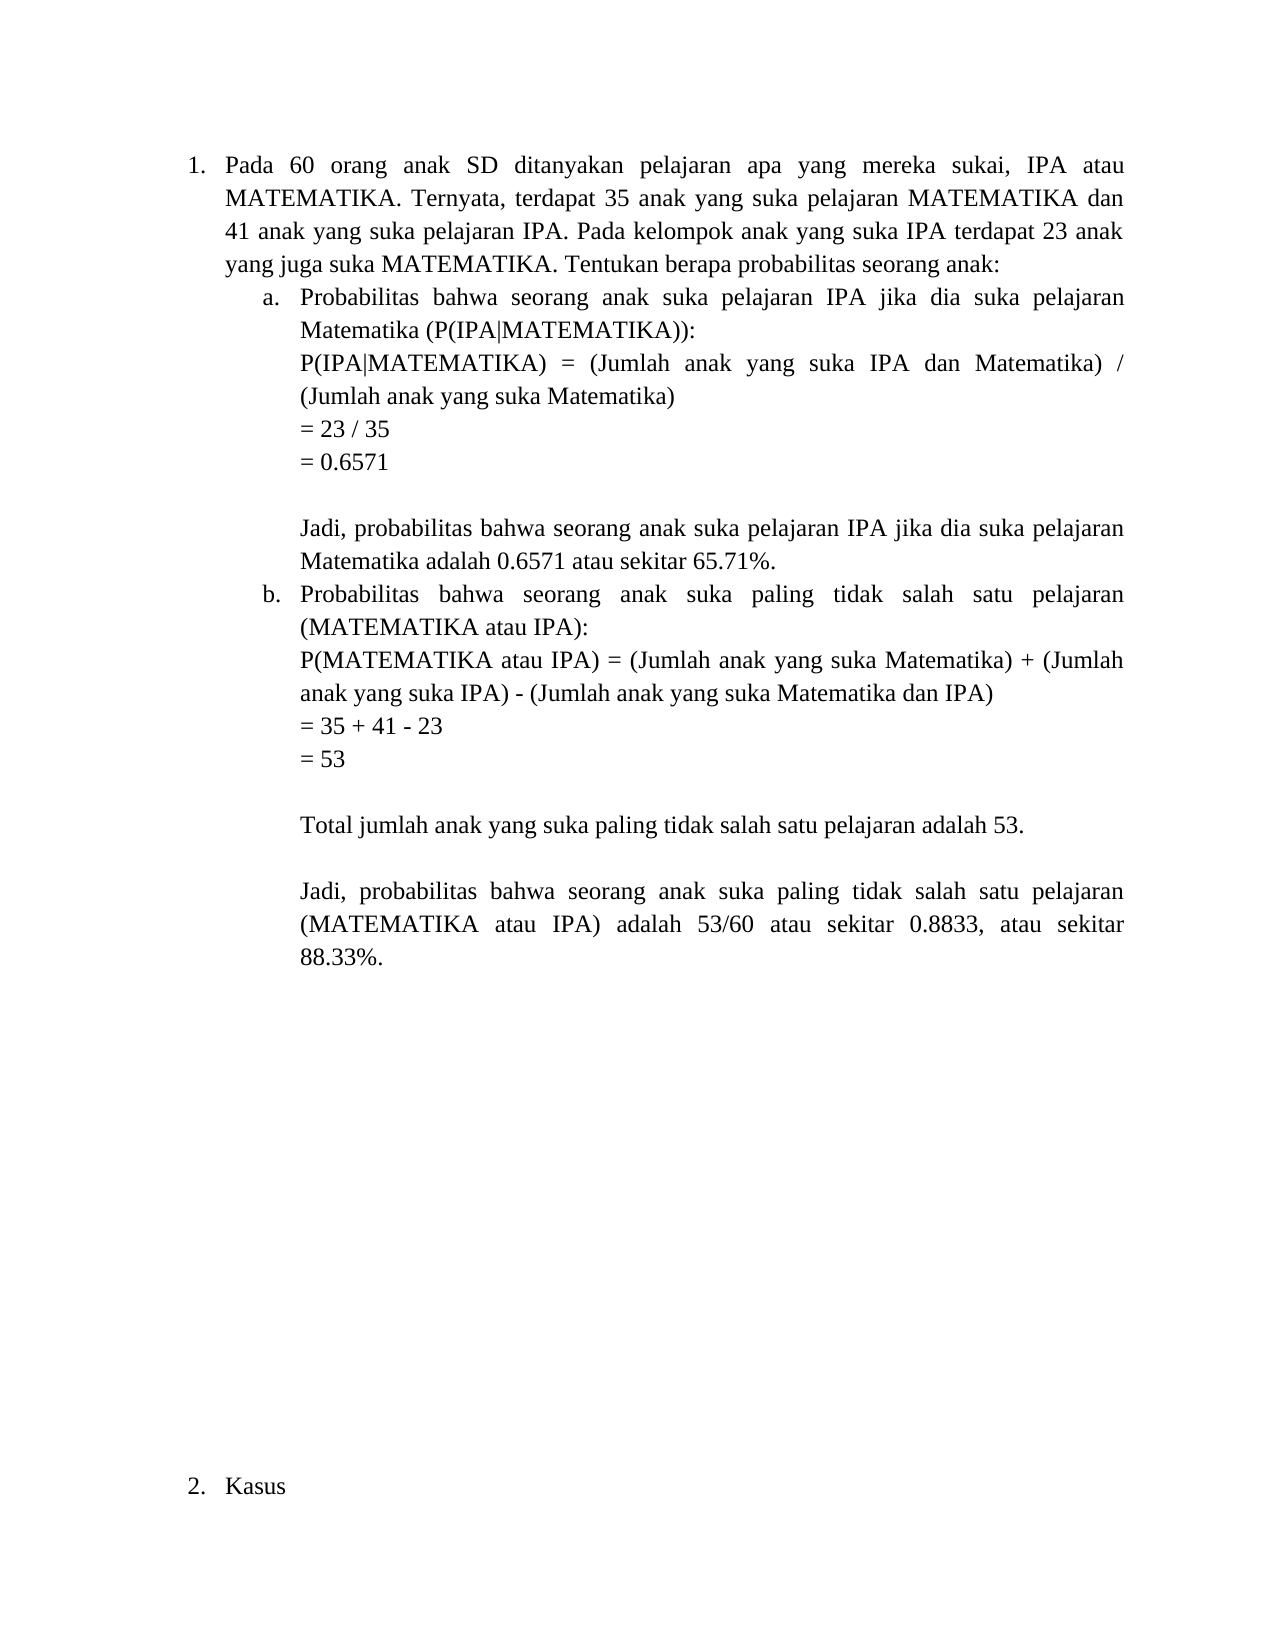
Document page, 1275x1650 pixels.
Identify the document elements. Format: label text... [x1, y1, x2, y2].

list Jadi, probabilitas bahwa seorang anak suka paling tidak salah satu pelajaran (MATEMATIKA atau IPA) adalah 53/60 atau sekitar 0.8833, atau sekitar 88.33%. [300, 876, 1125, 971]
list Kasus [187, 1471, 1125, 1499]
list = 53 [300, 744, 1125, 773]
list Pada 60 orang anak SD ditanyakan pelajaran apa yang mereka sukai, IPA atau MATEMATIKA. Ternyata, terdapat 35 anak yang suka pelajaran MATEMATIKA dan 41 anak yang suka pelajaran IPA. Pada kelompok anak yang suka IPA terdapat 23 anak yang juga suka MATEMATIKA. Tentukan berapa probabilitas seorang anak: [187, 150, 1125, 278]
list = 35 + 41 - 23 [300, 711, 1125, 740]
list P(MATEMATIKA atau IPA) = (Jumlah anak yang suka Matematika) + (Jumlah anak yang suka IPA) - (Jumlah anak yang suka Matematika dan IPA) [300, 645, 1125, 707]
list = 23 / 35 [300, 414, 1125, 443]
list P(IPA|MATEMATIKA) = (Jumlah anak yang suka IPA dan Matematika) / (Jumlah anak yang suka Matematika) [300, 348, 1125, 410]
list = 0.6571 [300, 447, 1125, 476]
list Probabilitas bahwa seorang anak suka paling tidak salah satu pelajaran (MATEMATIKA atau IPA): [262, 579, 1125, 641]
list Jadi, probabilitas bahwa seorang anak suka pelajaran IPA jika dia suka pelajaran Matematika adalah 0.6571 atau sekitar 65.71%. [300, 513, 1125, 575]
list Probabilitas bahwa seorang anak suka pelajaran IPA jika dia suka pelajaran Matematika (P(IPA|MATEMATIKA)): [262, 282, 1125, 344]
list Total jumlah anak yang suka paling tidak salah satu pelajaran adalah 53. [300, 810, 1125, 839]
